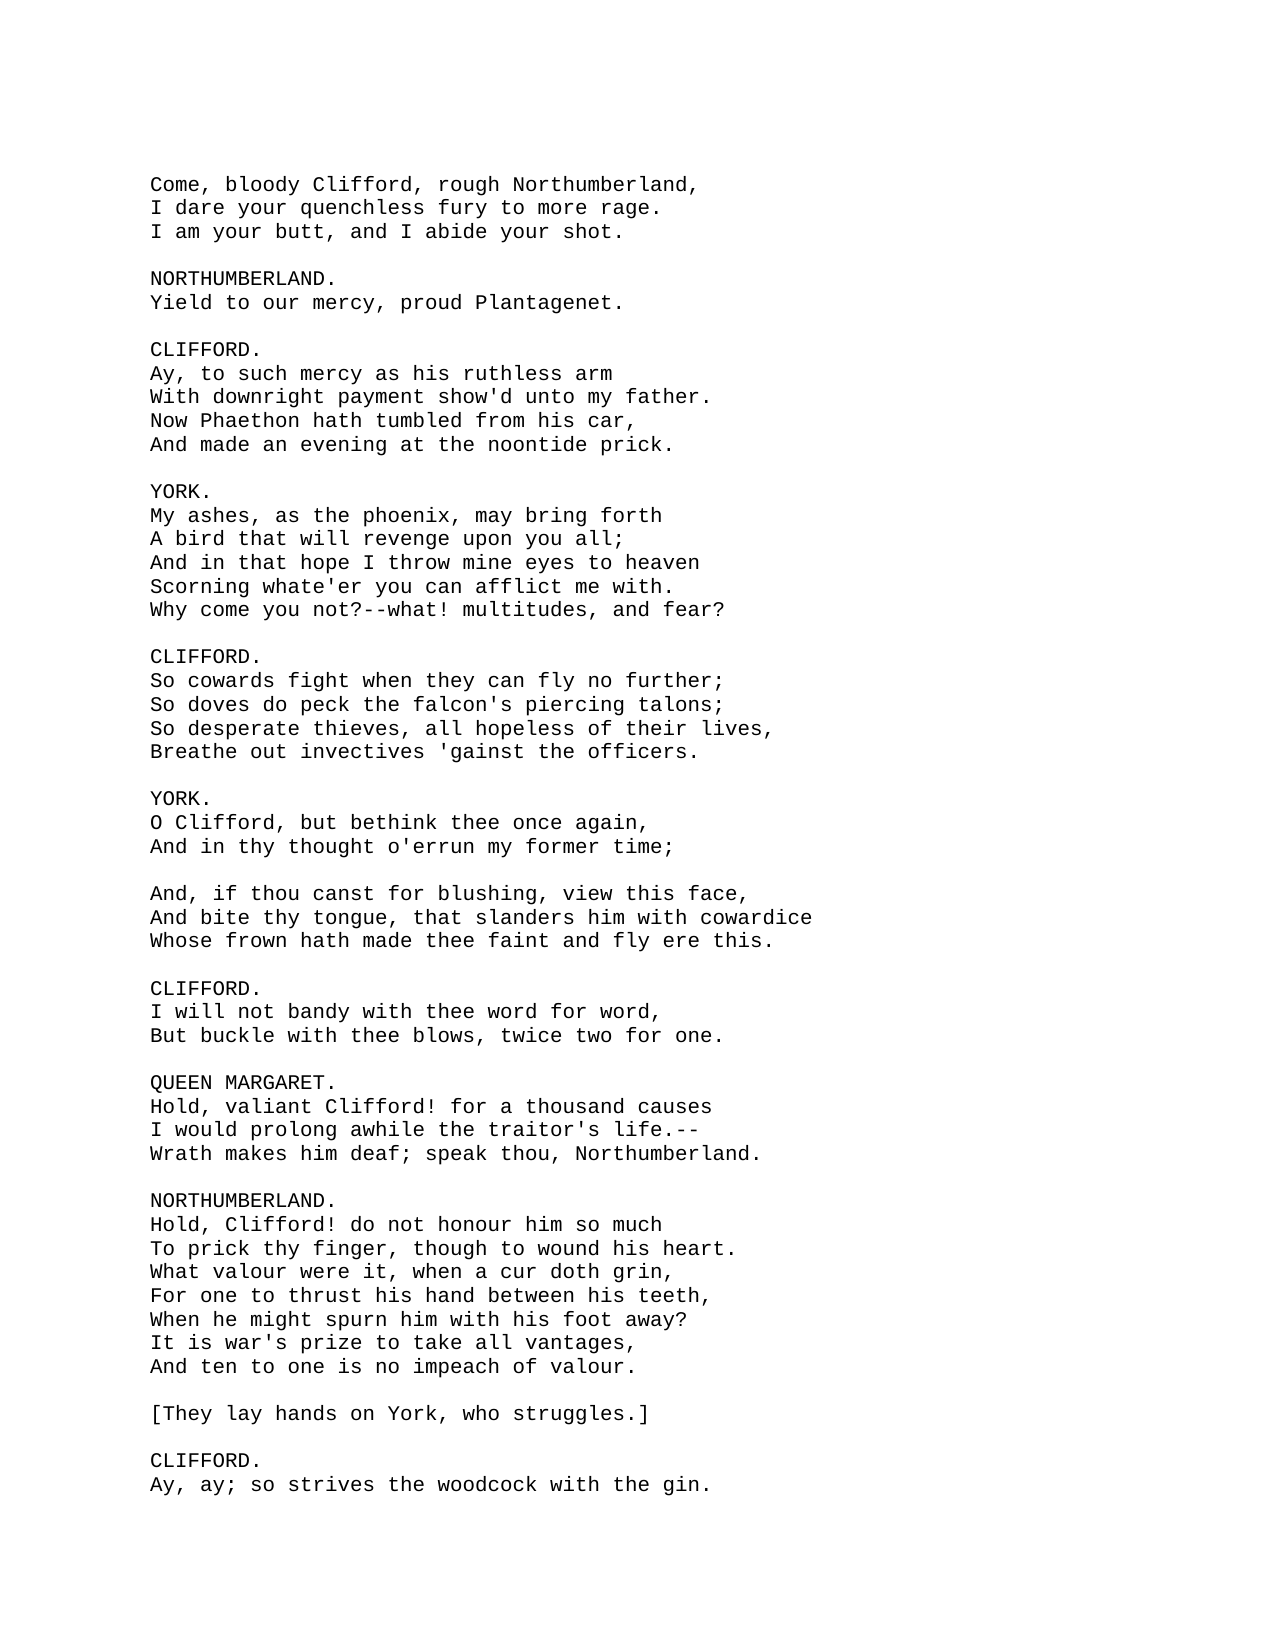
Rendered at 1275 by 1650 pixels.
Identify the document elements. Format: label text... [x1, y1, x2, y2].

text NORTHUMBERLAND. [150, 268, 1125, 292]
text QUEEN MARGARET. [150, 1072, 1125, 1096]
text CLIFFORD. [150, 647, 1125, 670]
text NORTHUMBERLAND. [150, 1190, 1125, 1214]
text But buckle with thee blows, twice two for one. [150, 1025, 1125, 1048]
text Hold, Clifford! do not honour him so much [150, 1214, 1125, 1238]
text Now Phaethon hath tumbled from his car, [150, 410, 1125, 434]
text Yield to our mercy, proud Plantagenet. [150, 292, 1125, 316]
text Wrath makes him deaf; speak thou, Northumberland. [150, 1143, 1125, 1167]
text What valour were it, when a cur doth grin, [150, 1261, 1125, 1285]
text So desperate thieves, all hopeless of their lives, [150, 717, 1125, 741]
text Hold, valiant Clifford! for a thousand causes [150, 1096, 1125, 1119]
text When he might spurn him with his foot away? [150, 1309, 1125, 1332]
text And in thy thought o'errun my former time; [150, 836, 1125, 859]
text CLIFFORD. [150, 1451, 1125, 1474]
text So cowards fight when they can fly no further; [150, 670, 1125, 694]
text YORK. [150, 481, 1125, 505]
text [They lay hands on York, who struggles.] [150, 1403, 1125, 1427]
text I would prolong awhile the traitor's life.-- [150, 1119, 1125, 1143]
text A bird that will revenge upon you all; [150, 528, 1125, 552]
text I am your butt, and I abide your shot. [150, 221, 1125, 244]
text Come, bloody Clifford, rough Northumberland, [150, 174, 1125, 197]
text To prick thy finger, though to wound his heart. [150, 1238, 1125, 1261]
text And ten to one is no impeach of valour. [150, 1356, 1125, 1379]
text Ay, to such mercy as his ruthless arm [150, 363, 1125, 386]
text I will not bandy with thee word for word, [150, 1001, 1125, 1025]
text And, if thou canst for blushing, view this face, [150, 883, 1125, 907]
text I dare your quenchless fury to more rage. [150, 197, 1125, 221]
text Breathe out invectives 'gainst the officers. [150, 741, 1125, 765]
text It is war's prize to take all vantages, [150, 1332, 1125, 1356]
text For one to thrust his hand between his teeth, [150, 1285, 1125, 1309]
text Ay, ay; so strives the woodcock with the gin. [150, 1474, 1125, 1498]
text And bite thy tongue, that slanders him with cowardice [150, 907, 1125, 930]
text So doves do peck the falcon's piercing talons; [150, 694, 1125, 717]
text CLIFFORD. [150, 978, 1125, 1001]
text O Clifford, but bethink thee once again, [150, 812, 1125, 836]
text YORK. [150, 788, 1125, 812]
text And in that hope I throw mine eyes to heaven [150, 552, 1125, 576]
text My ashes, as the phoenix, may bring forth [150, 505, 1125, 528]
text Scorning whate'er you can afflict me with. [150, 576, 1125, 599]
text And made an evening at the noontide prick. [150, 434, 1125, 457]
text CLIFFORD. [150, 339, 1125, 363]
text Why come you not?--what! multitudes, and fear? [150, 599, 1125, 623]
text With downright payment show'd unto my father. [150, 386, 1125, 410]
text Whose frown hath made thee faint and fly ere this. [150, 930, 1125, 954]
